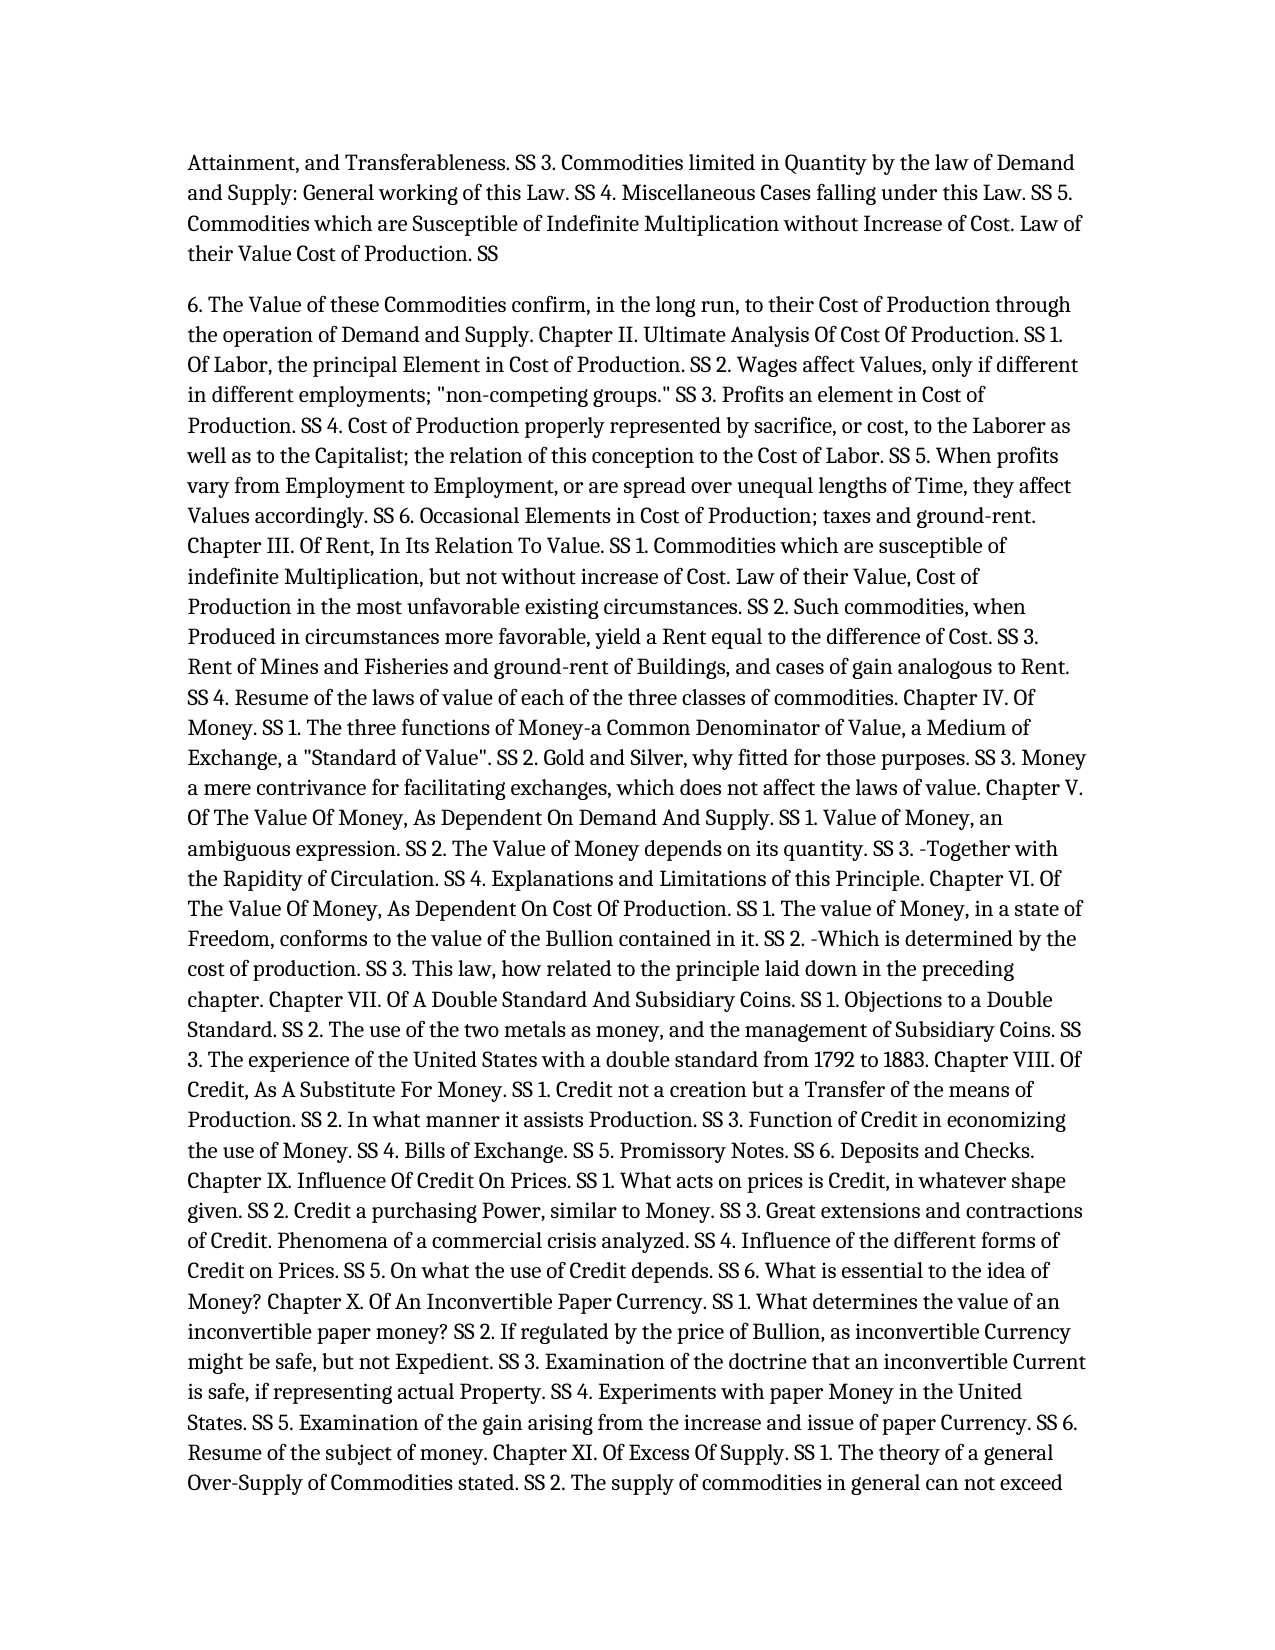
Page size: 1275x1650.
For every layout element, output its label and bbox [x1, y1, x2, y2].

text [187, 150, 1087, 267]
text [187, 292, 1087, 1496]
